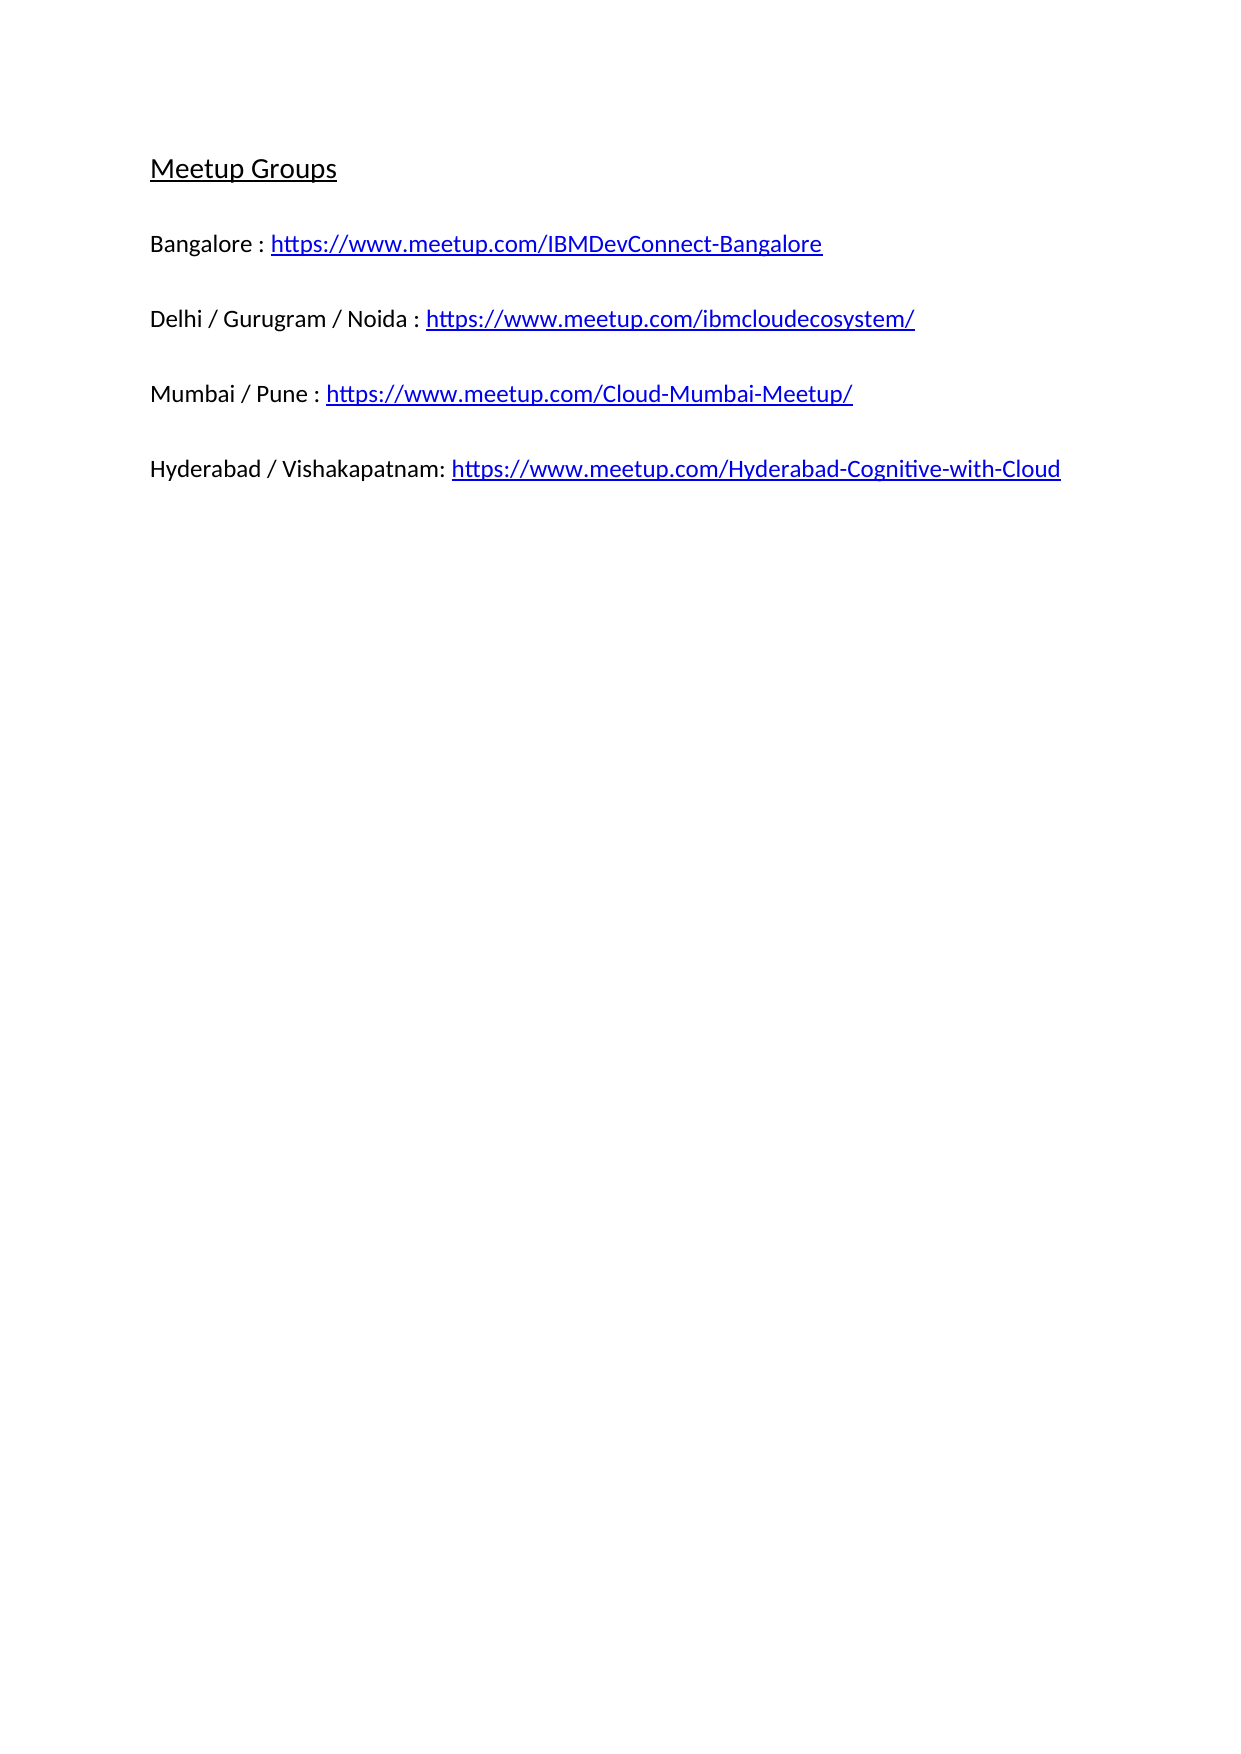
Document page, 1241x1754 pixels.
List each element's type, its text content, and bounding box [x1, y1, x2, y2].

text Meetup Groups [150, 150, 1090, 186]
text Mumbai / Pune : https://www.meetup.com/Cloud-Mumbai-Meetup/ [150, 371, 1090, 409]
text Bangalore : https://www.meetup.com/IBMDevConnect-Bangalore [150, 221, 1090, 259]
text Hyderabad / Vishakapatnam: https://www.meetup.com/Hyderabad-Cognitive-with-Cloud [150, 446, 1090, 484]
text Delhi / Gurugram / Noida : https://www.meetup.com/ibmcloudecosystem/ [150, 296, 1090, 334]
